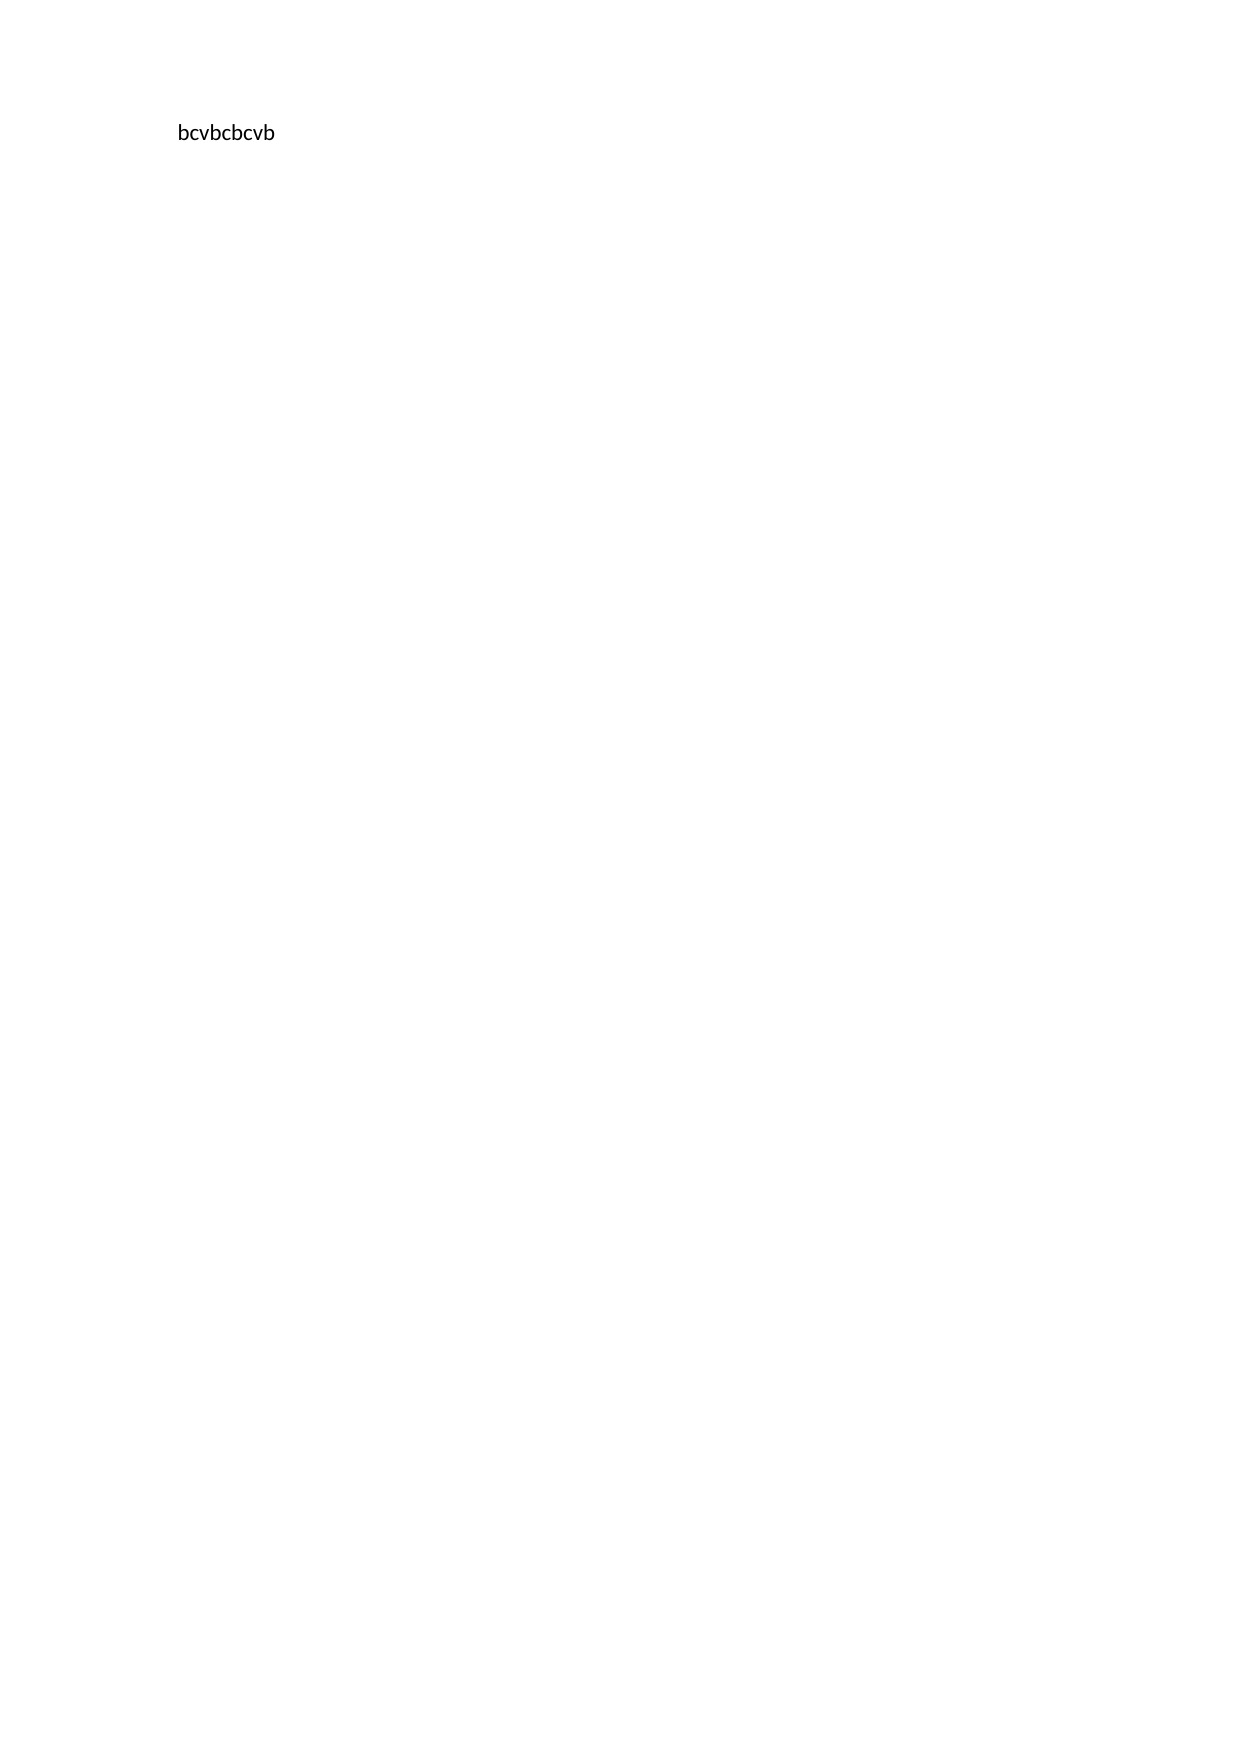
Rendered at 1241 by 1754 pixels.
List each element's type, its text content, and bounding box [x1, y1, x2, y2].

text bcvbcbcvb [177, 118, 1152, 146]
